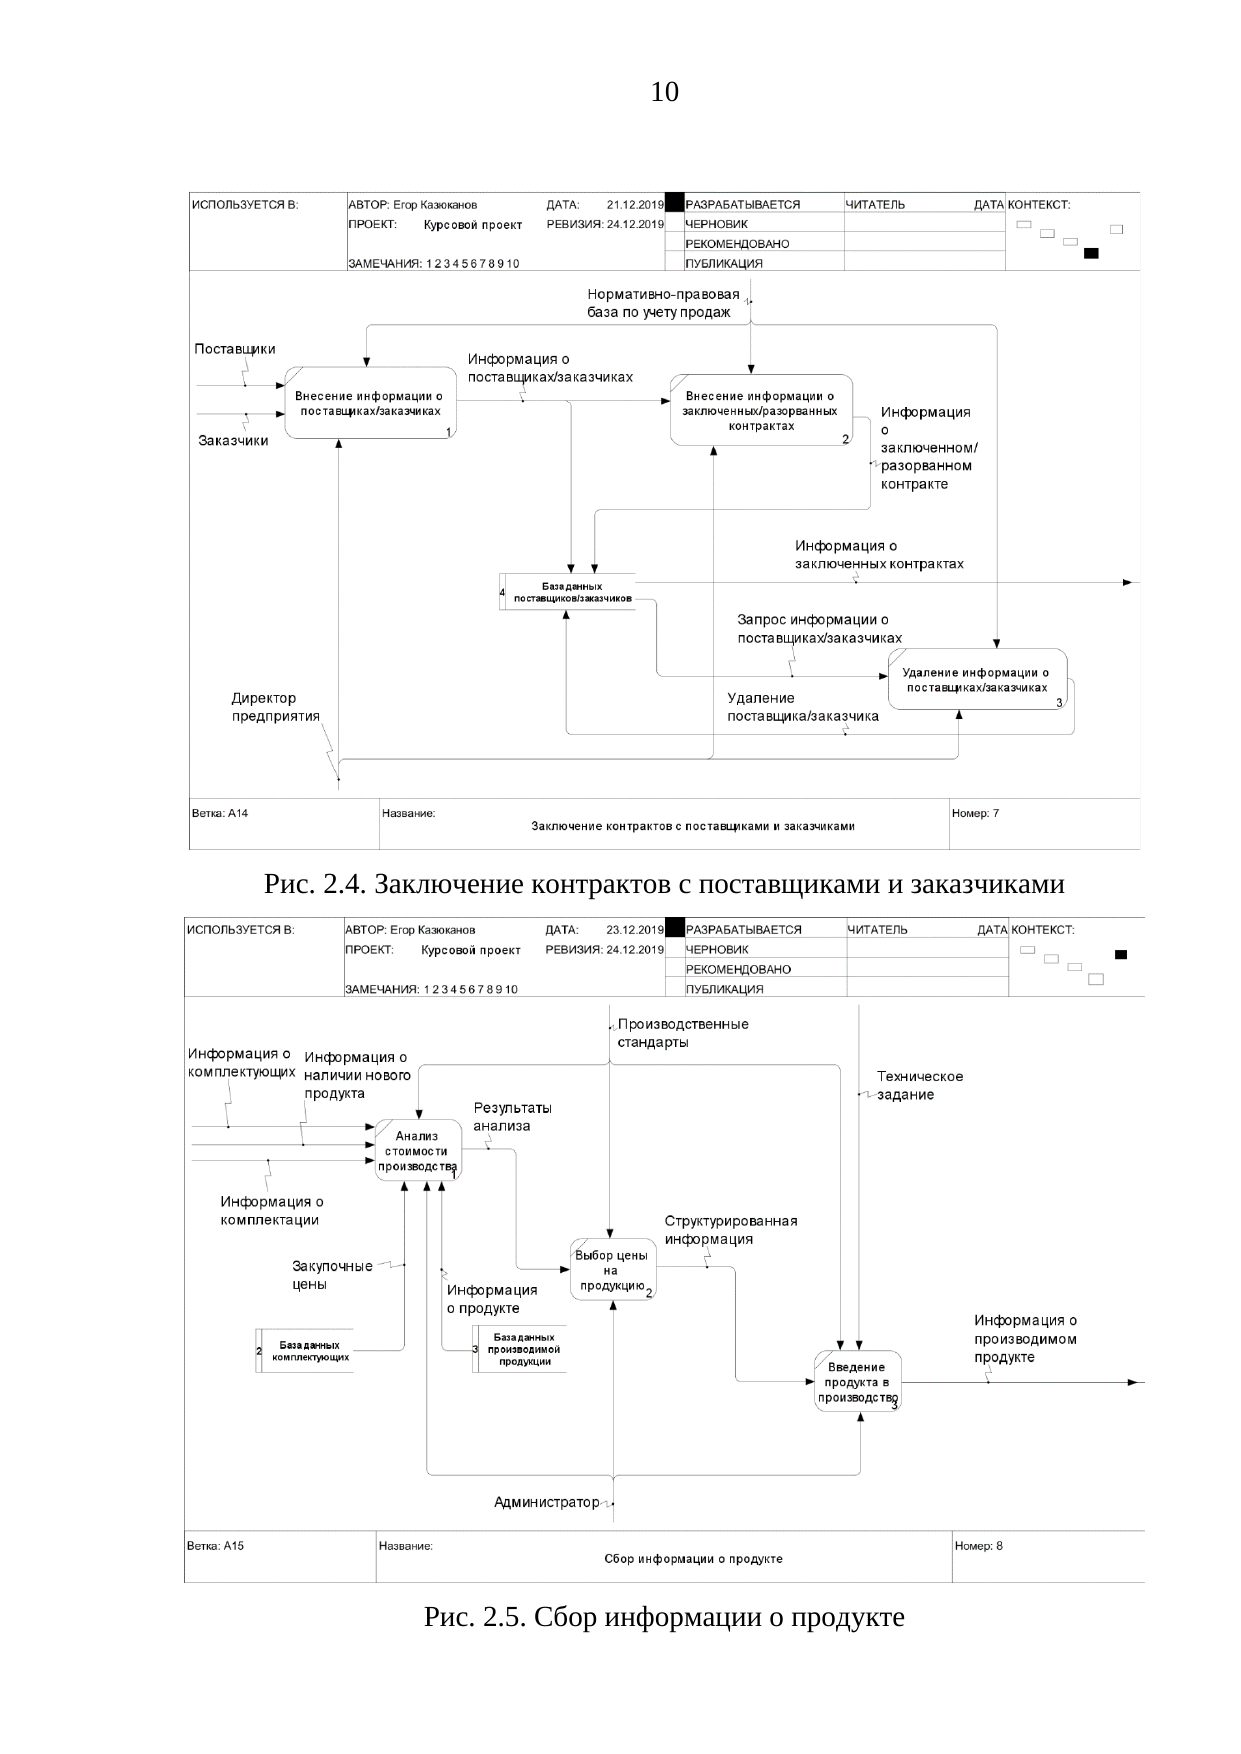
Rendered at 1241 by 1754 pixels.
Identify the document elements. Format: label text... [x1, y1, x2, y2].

text Рис. 2.5. Сбор информации о продукте [177, 1599, 1152, 1633]
text Рис. 2.4. Заключение контрактов с поставщиками и заказчиками [177, 867, 1152, 900]
picture [183, 917, 1145, 1583]
picture [188, 191, 1141, 850]
